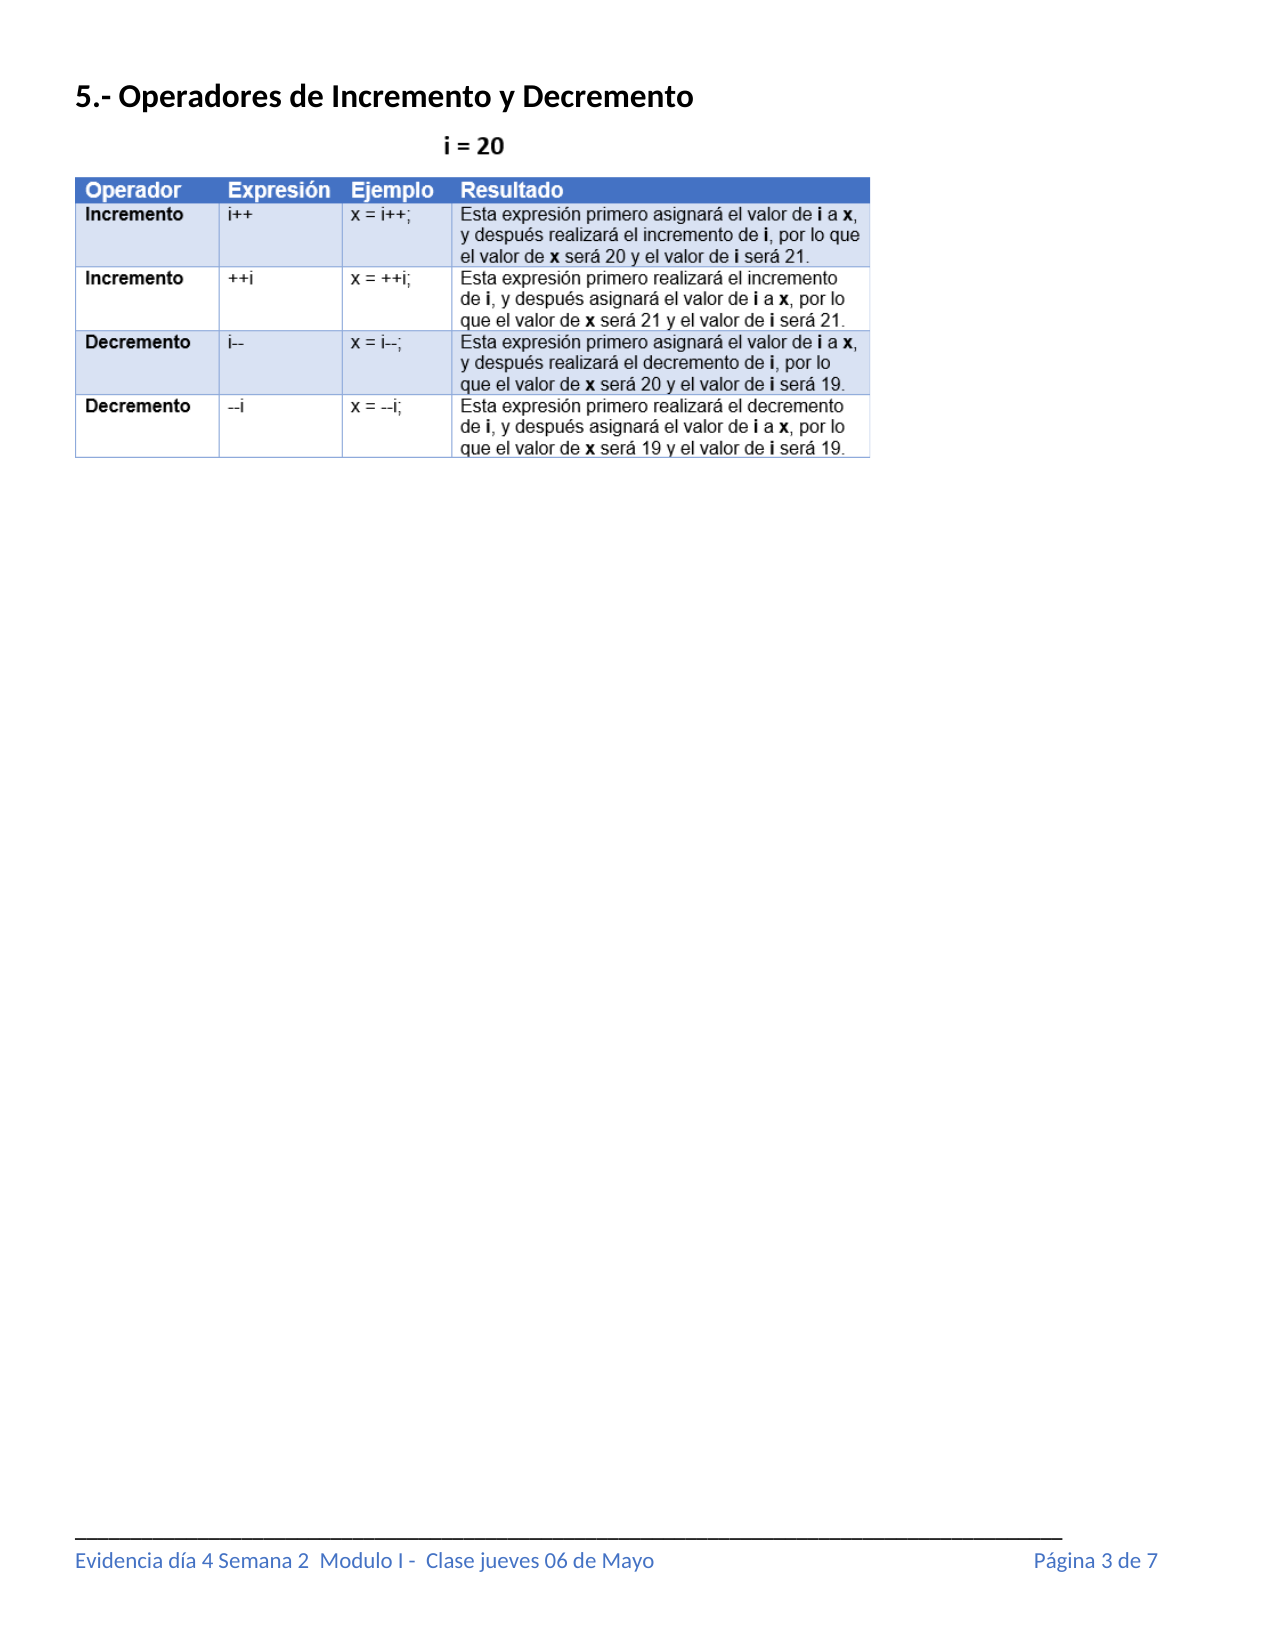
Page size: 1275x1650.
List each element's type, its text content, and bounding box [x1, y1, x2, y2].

text 5.- Operadores de Incremento y Decremento [75, 75, 1200, 116]
picture [75, 135, 871, 458]
